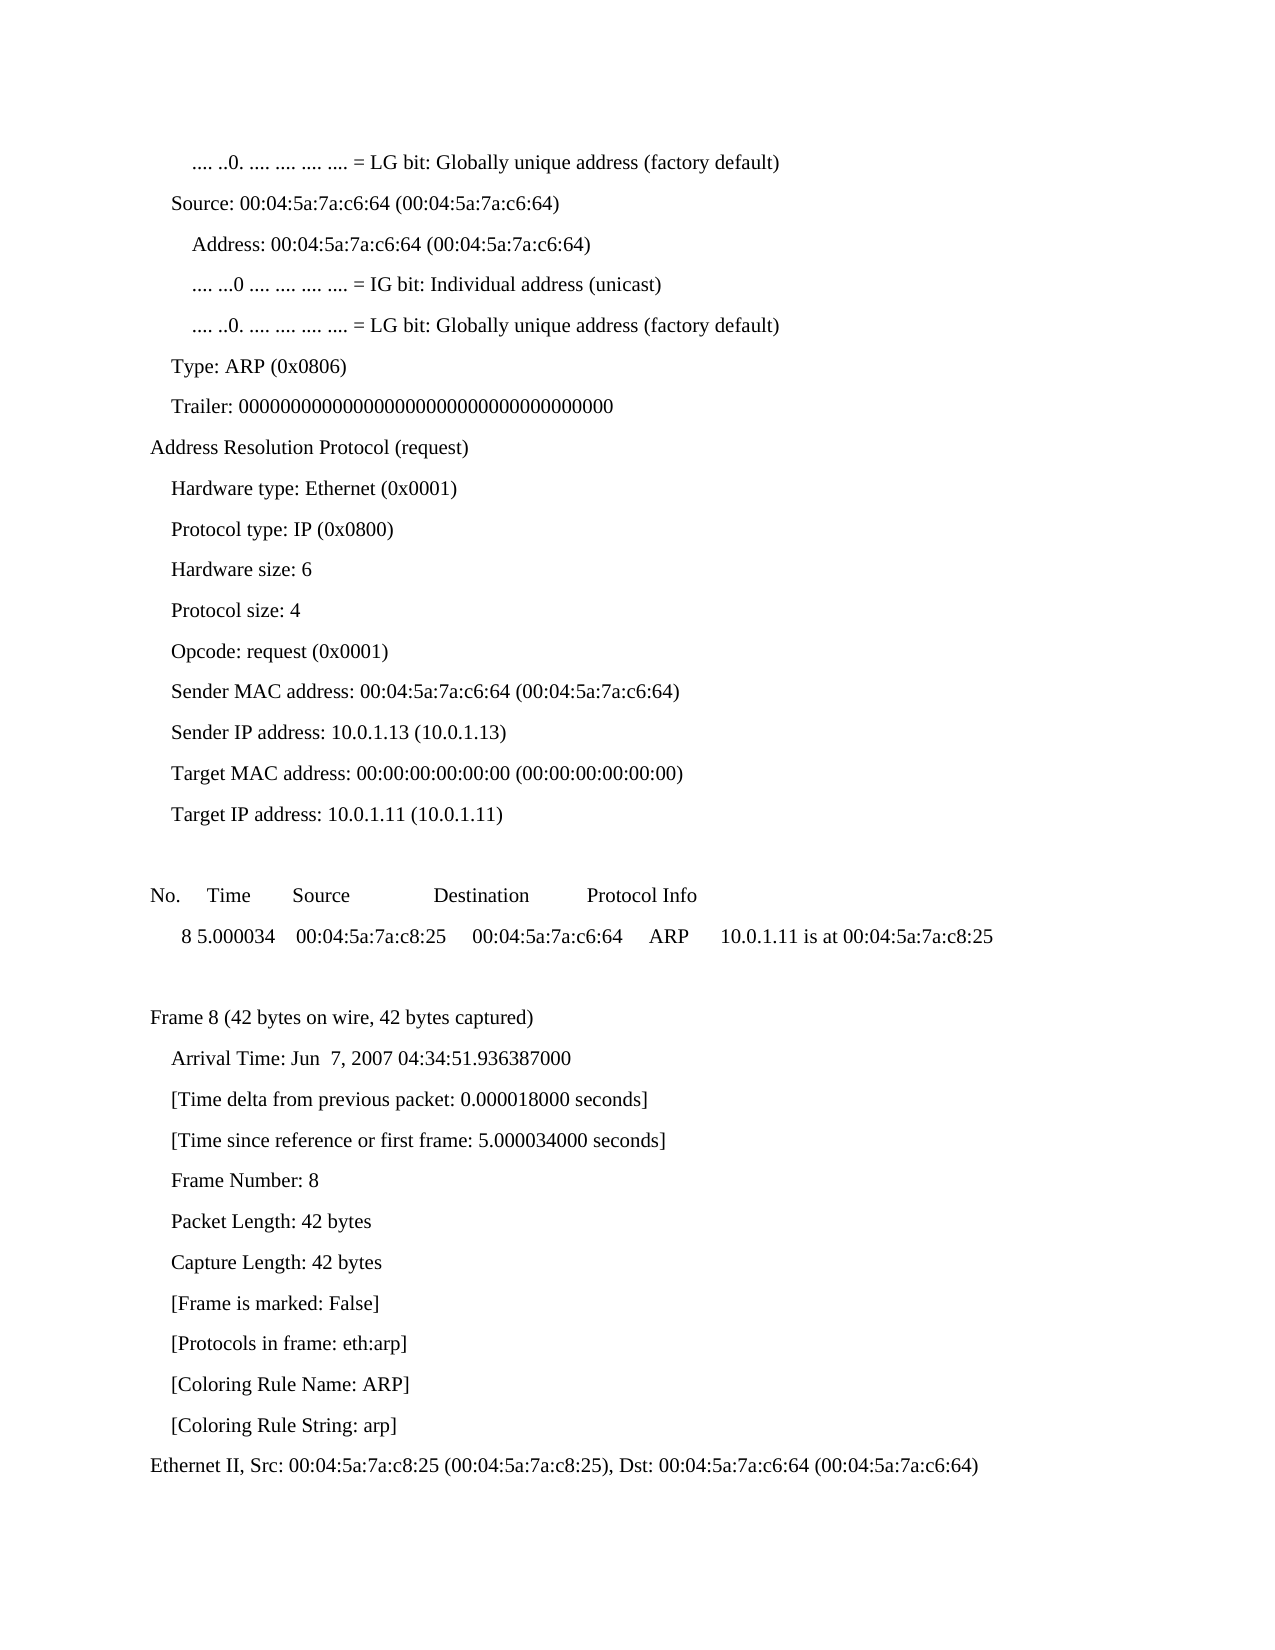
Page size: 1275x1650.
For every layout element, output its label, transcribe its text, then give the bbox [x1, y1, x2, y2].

text Arrival Time: Jun 7, 2007 04:34:51.936387000 [150, 1046, 1125, 1070]
text Frame Number: 8 [150, 1168, 1125, 1192]
text Frame 8 (42 bytes on wire, 42 bytes captured) [150, 1005, 1125, 1029]
text Type: ARP (0x0806) [150, 354, 1125, 378]
text Hardware type: Ethernet (0x0001) [150, 476, 1125, 500]
text Address Resolution Protocol (request) [150, 435, 1125, 459]
text Sender IP address: 10.0.1.13 (10.0.1.13) [150, 720, 1125, 744]
text [Coloring Rule Name: ARP] [150, 1372, 1125, 1396]
text [Protocols in frame: eth:arp] [150, 1331, 1125, 1355]
text Target MAC address: 00:00:00:00:00:00 (00:00:00:00:00:00) [150, 761, 1125, 785]
text Opcode: request (0x0001) [150, 639, 1125, 663]
text [Frame is marked: False] [150, 1290, 1125, 1314]
text Target IP address: 10.0.1.11 (10.0.1.11) [150, 802, 1125, 826]
text Capture Length: 42 bytes [150, 1250, 1125, 1274]
text Trailer: 000000000000000000000000000000000000 [150, 394, 1125, 418]
text .... ..0. .... .... .... .... = LG bit: Globally unique address (factory default) [150, 313, 1125, 337]
text Ethernet II, Src: 00:04:5a:7a:c8:25 (00:04:5a:7a:c8:25), Dst: 00:04:5a:7a:c6:64 (00:04:5a:7a:c6:64) [150, 1453, 1125, 1477]
text .... ...0 .... .... .... .... = IG bit: Individual address (unicast) [150, 272, 1125, 296]
text [Time delta from previous packet: 0.000018000 seconds] [150, 1087, 1125, 1111]
text [Time since reference or first frame: 5.000034000 seconds] [150, 1127, 1125, 1152]
text No. Time Source Destination Protocol Info [150, 883, 1125, 907]
text Address: 00:04:5a:7a:c6:64 (00:04:5a:7a:c6:64) [150, 231, 1125, 256]
text Protocol type: IP (0x0800) [150, 517, 1125, 541]
text Hardware size: 6 [150, 557, 1125, 581]
text Packet Length: 42 bytes [150, 1209, 1125, 1233]
text .... ..0. .... .... .... .... = LG bit: Globally unique address (factory default) [150, 150, 1125, 174]
text Sender MAC address: 00:04:5a:7a:c6:64 (00:04:5a:7a:c6:64) [150, 679, 1125, 703]
text [Coloring Rule String: arp] [150, 1413, 1125, 1437]
text Source: 00:04:5a:7a:c6:64 (00:04:5a:7a:c6:64) [150, 191, 1125, 215]
text 8 5.000034 00:04:5a:7a:c8:25 00:04:5a:7a:c6:64 ARP 10.0.1.11 is at 00:04:5a:7a:c8:25 [150, 924, 1125, 948]
text Protocol size: 4 [150, 598, 1125, 622]
